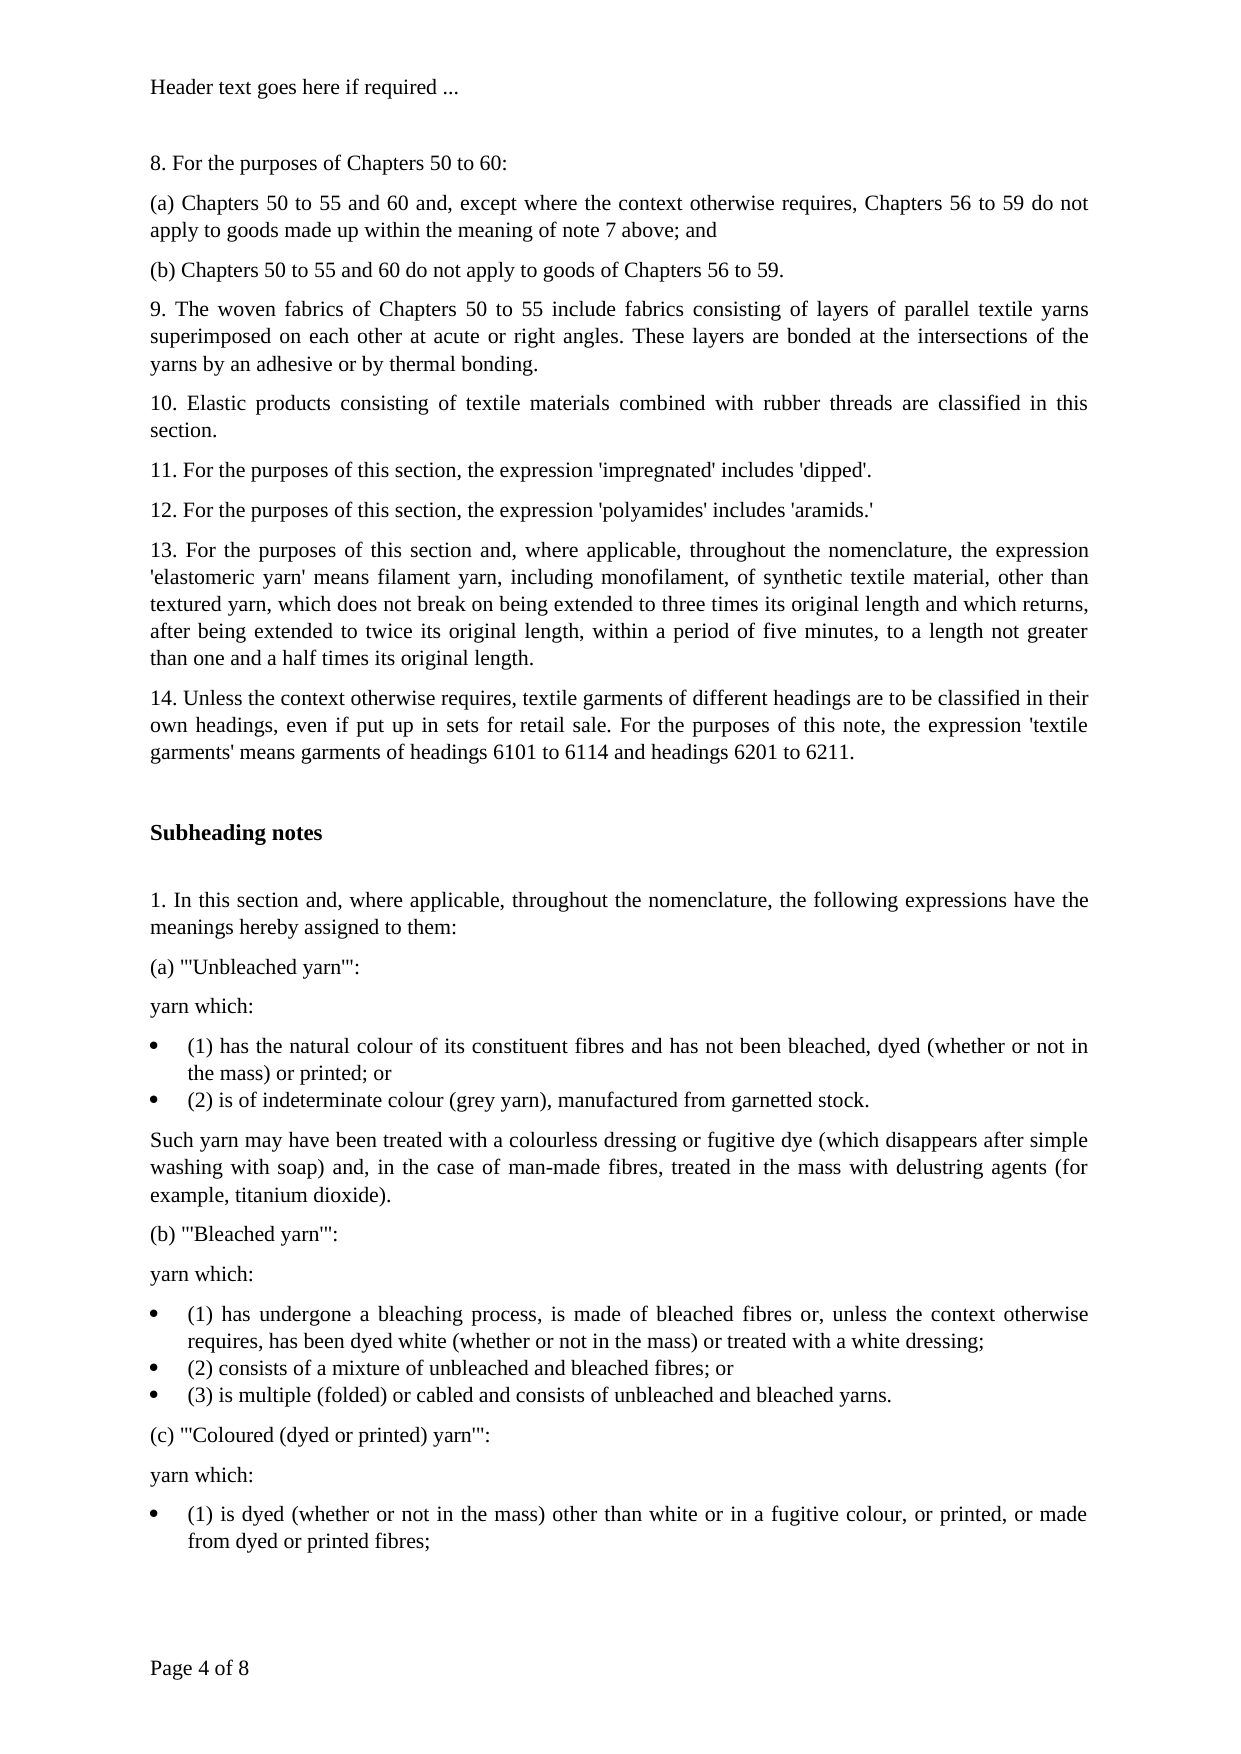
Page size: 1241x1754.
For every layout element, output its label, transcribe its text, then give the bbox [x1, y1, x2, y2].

text 8. For the purposes of Chapters 50 to 60: [150, 150, 1090, 175]
text (c) "'Coloured (dyed or printed) yarn'": [150, 1422, 1090, 1447]
list (2) consists of a mixture of unbleached and bleached fibres; or [150, 1355, 1090, 1380]
text yarn which: [150, 1261, 1090, 1286]
text (b) "'Bleached yarn'": [150, 1221, 1090, 1246]
text 14. Unless the context otherwise requires, textile garments of different headings are to be classified in their own headings, even if put up in sets for retail sale. For the purposes of this note, the expression 'textile garments' means garments of headings 6101 to 6114 and headings 6201 to 6211. [150, 685, 1090, 764]
list (1) has the natural colour of its constituent fibres and has not been bleached, dyed (whether or not in the mass) or printed; or [150, 1033, 1090, 1086]
text (a) Chapters 50 to 55 and 60 and, except where the context otherwise requires, Chapters 56 to 59 do not apply to goods made up within the meaning of note 7 above; and [150, 190, 1090, 242]
list (2) is of indeterminate colour (grey yarn), manufactured from garnetted stock. [150, 1087, 1090, 1113]
list (3) is multiple (folded) or cabled and consists of unbleached and bleached yarns. [150, 1382, 1090, 1407]
text Such yarn may have been treated with a colourless dressing or fugitive dye (which disappears after simple washing with soap) and, in the case of man-made fibres, treated in the mass with delustring agents (for example, titanium dioxide). [150, 1127, 1090, 1207]
subtitle Subheading notes [150, 819, 1090, 845]
text (b) Chapters 50 to 55 and 60 do not apply to goods of Chapters 56 to 59. [150, 257, 1090, 282]
list (1) has undergone a bleaching process, is made of bleached fibres or, unless the context otherwise requires, has been dyed white (whether or not in the mass) or treated with a white dressing; [150, 1301, 1090, 1353]
text yarn which: [150, 993, 1090, 1019]
text (a) "'Unbleached yarn'": [150, 954, 1090, 979]
text 13. For the purposes of this section and, where applicable, throughout the nomenclature, the expression 'elastomeric yarn' means filament yarn, including monofilament, of synthetic textile material, other than textured yarn, which does not break on being extended to three times its original length and which returns, after being extended to twice its original length, within a period of five minutes, to a length not greater than one and a half times its original length. [150, 537, 1090, 671]
text 12. For the purposes of this section, the expression 'polyamides' includes 'aramids.' [150, 497, 1090, 522]
text 9. The woven fabrics of Chapters 50 to 55 include fabrics consisting of layers of parallel textile yarns superimposed on each other at acute or right angles. These layers are bonded at the intersections of the yarns by an adhesive or by thermal bonding. [150, 296, 1090, 376]
text 1. In this section and, where applicable, throughout the nomenclature, the following expressions have the meanings hereby assigned to them: [150, 887, 1090, 939]
text yarn which: [150, 1462, 1090, 1487]
text 10. Elastic products consisting of textile materials combined with rubber threads are classified in this section. [150, 390, 1090, 443]
list (1) is dyed (whether or not in the mass) other than white or in a fugitive colour, or printed, or made from dyed or printed fibres; [150, 1501, 1090, 1554]
text 11. For the purposes of this section, the expression 'impregnated' includes 'dipped'. [150, 457, 1090, 482]
